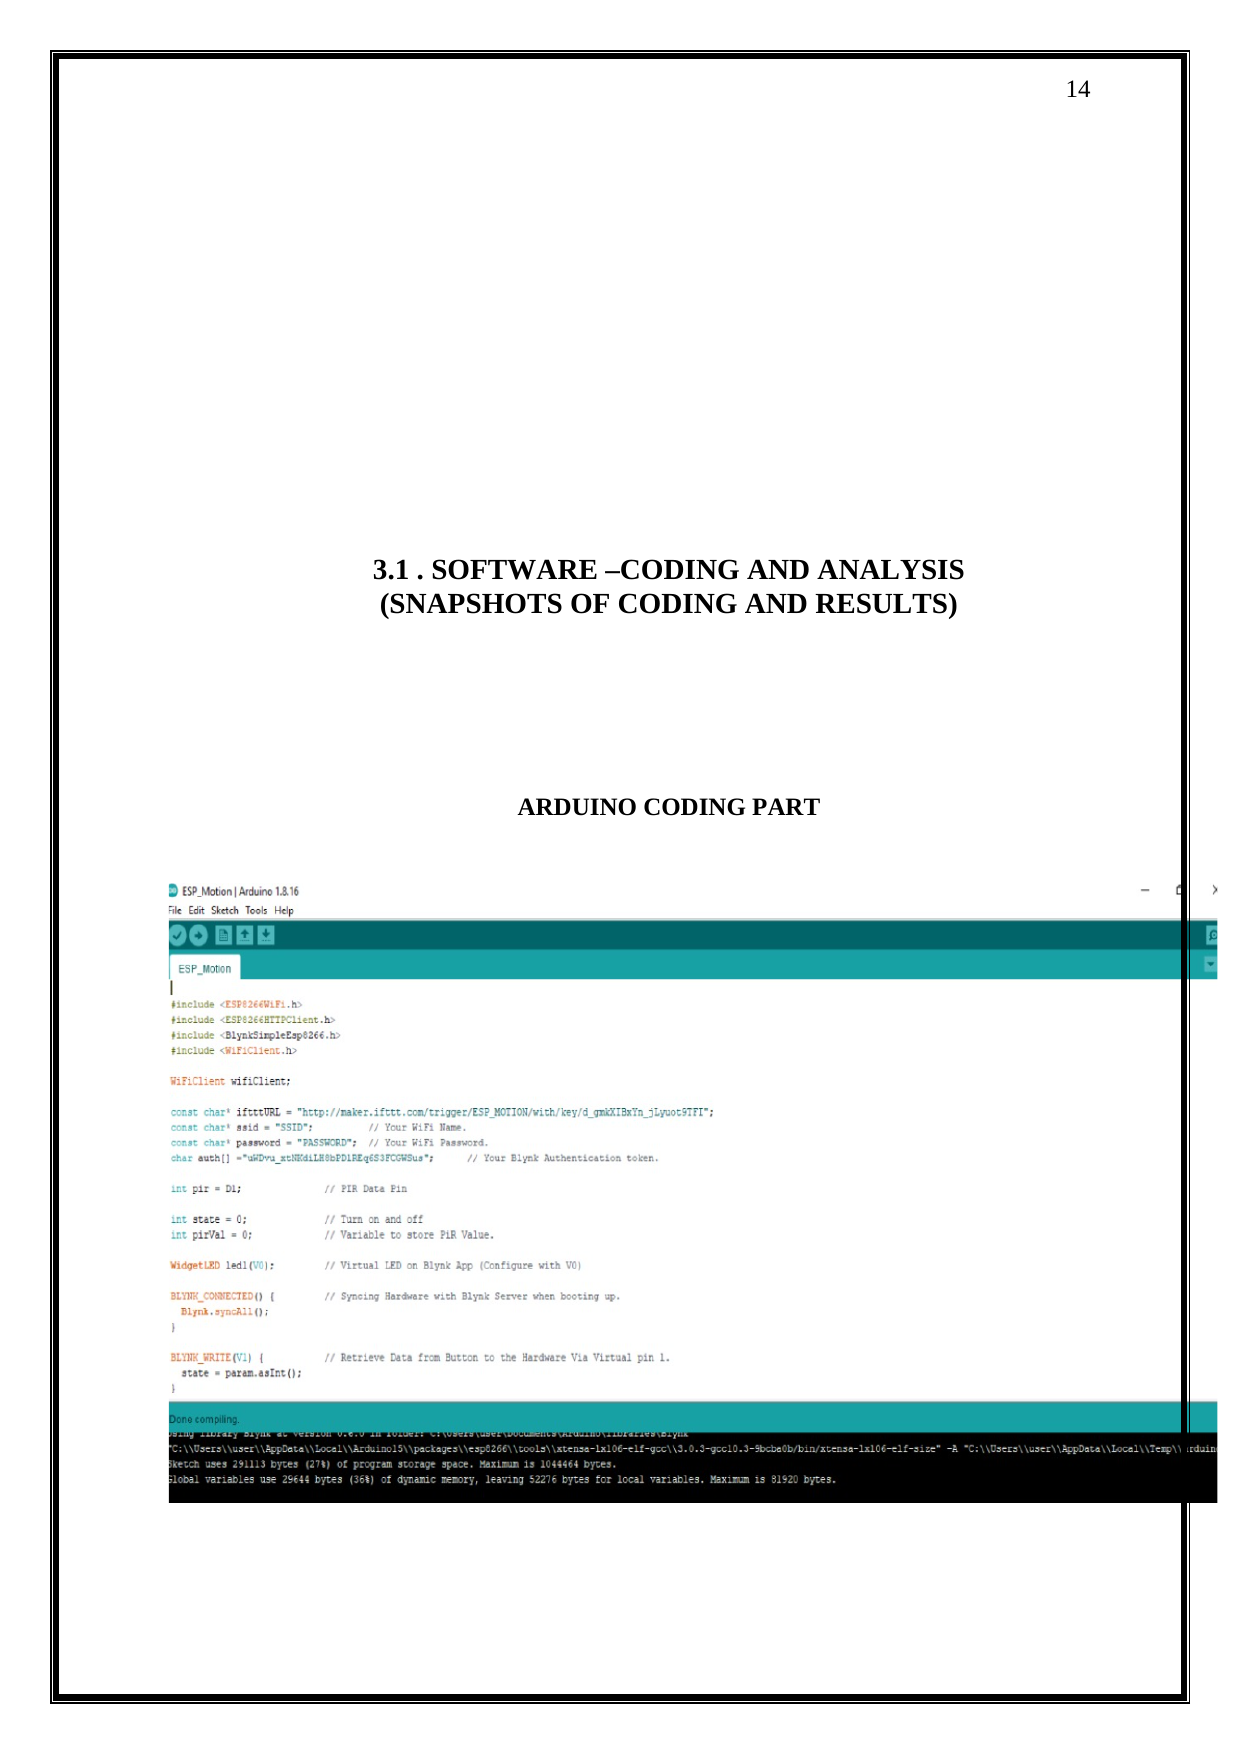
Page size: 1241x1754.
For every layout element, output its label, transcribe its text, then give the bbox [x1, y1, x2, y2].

table_cell (SNAPSHOTS OF CODING AND RESULTS) ARDUINO CODING PART [225, 586, 1113, 854]
table_header 3.1 . SOFTWARE –CODING AND ANALYSIS [225, 553, 1113, 586]
